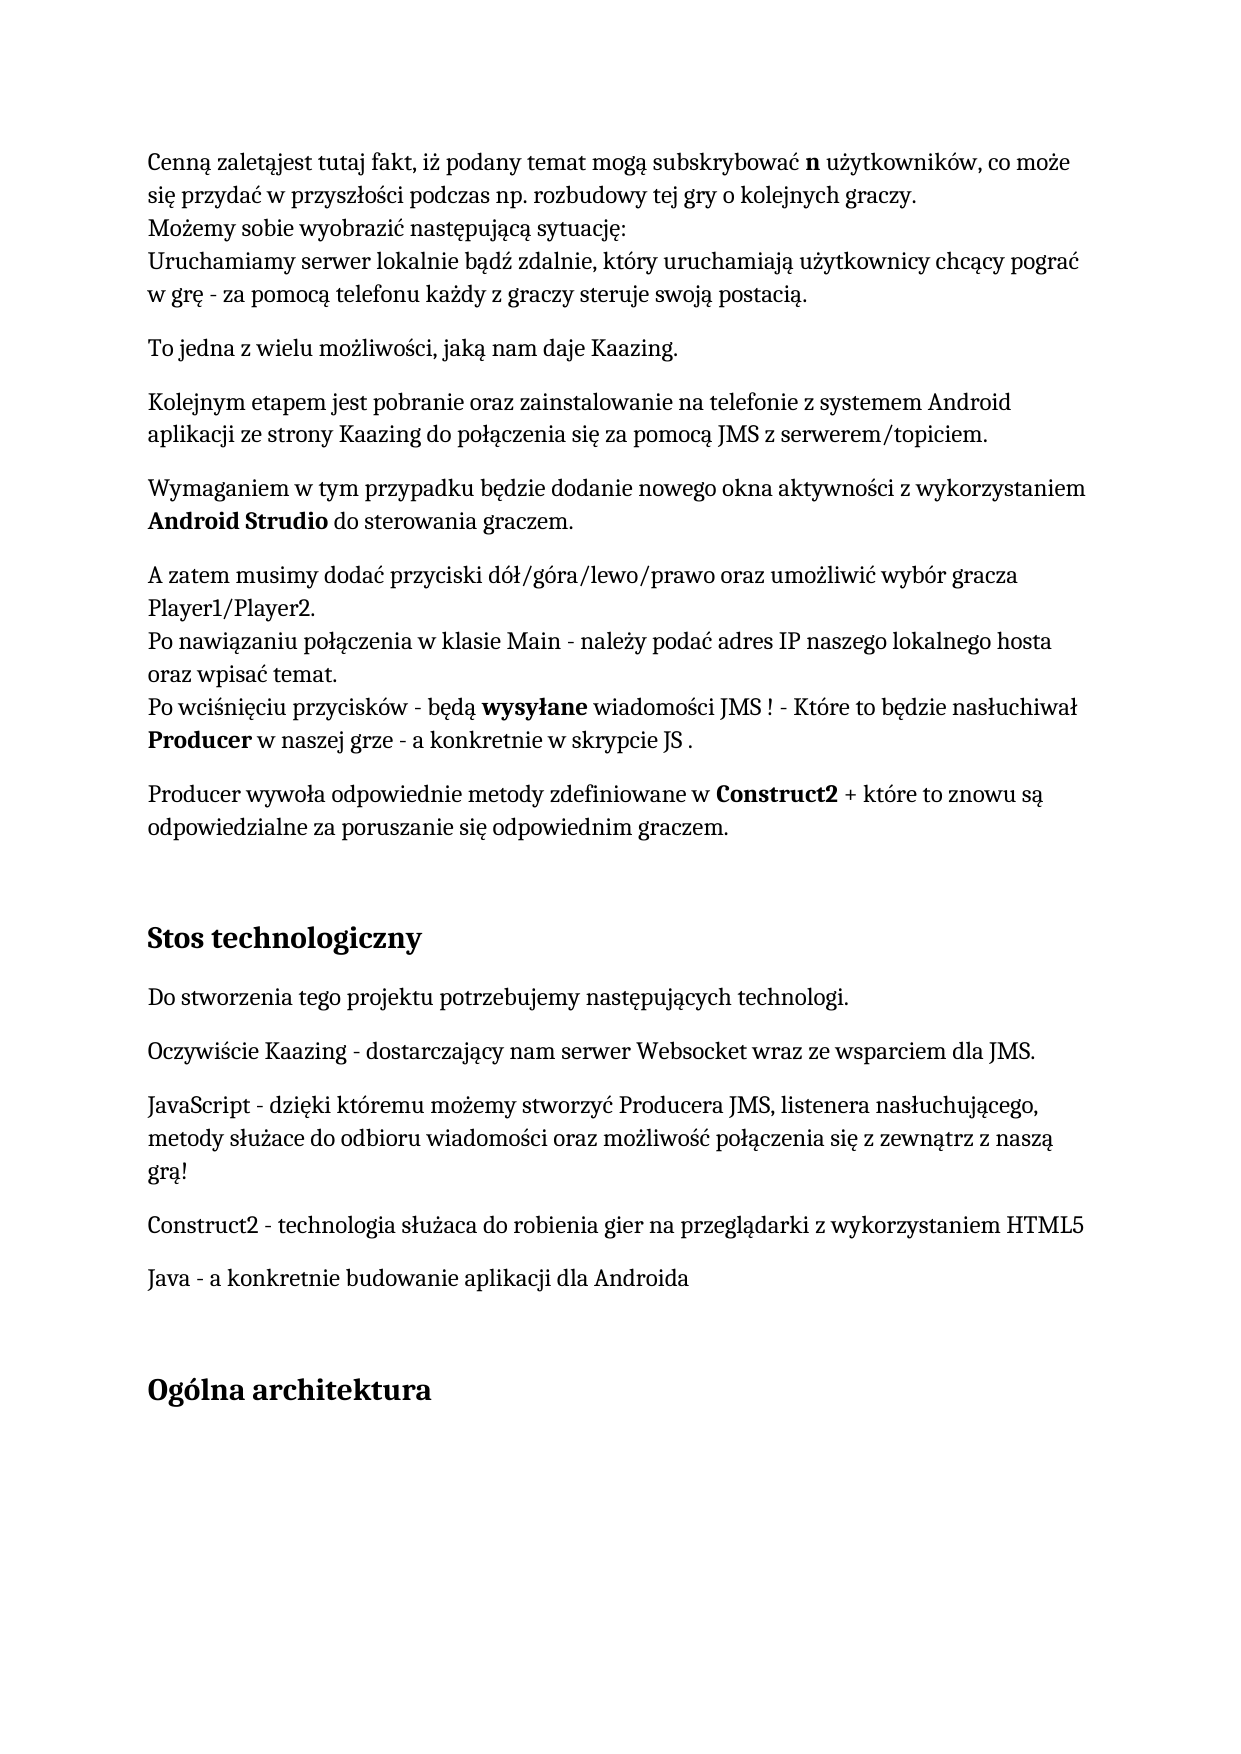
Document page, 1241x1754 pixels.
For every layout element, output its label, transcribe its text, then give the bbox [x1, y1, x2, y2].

text Construct2 - technologia służaca do robienia gier na przeglądarki z wykorzystaniem HTML5 [148, 1211, 1093, 1239]
text Do stworzenia tego projektu potrzebujemy następujących technologi. [148, 983, 1093, 1012]
text Oczywiście Kaazing - dostarczający nam serwer Websocket wraz ze wsparciem dla JMS. [148, 1037, 1093, 1066]
text Wymaganiem w tym przypadku będzie dodanie nowego okna aktywności z wykorzystaniem Android Strudio do sterowania graczem. [148, 474, 1093, 536]
text Ogólna architektura [148, 1372, 1093, 1408]
text Stos technologiczny [148, 921, 1093, 957]
text Cenną zaletąjest tutaj fakt, iż podany temat mogą subskrybować n użytkowników, co może się przydać w przyszłości podczas np. rozbudowy tej gry o kolejnych graczy. Możemy sobie wyobrazić następującą sytuację: Uruchamiamy serwer lokalnie bądź zdalnie, który uruchamiają użytkownicy chcący pograć w grę - za pomocą telefonu każdy z graczy steruje swoją postacią. [148, 148, 1093, 308]
text Producer wywoła odpowiednie metody zdefiniowane w Construct2 + które to znowu są odpowiedzialne za poruszanie się odpowiednim graczem. [148, 780, 1093, 842]
text Kolejnym etapem jest pobranie oraz zainstalowanie na telefonie z systemem Android aplikacji ze strony Kaazing do połączenia się za pomocą JMS z serwerem/topiciem. [148, 387, 1093, 449]
text JavaScript - dzięki któremu możemy stworzyć Producera JMS, listenera nasłuchującego, metody służace do odbioru wiadomości oraz możliwość połączenia się z zewnątrz z naszą grą! [148, 1091, 1093, 1185]
text A zatem musimy dodać przyciski dół/góra/lewo/prawo oraz umożliwić wybór gracza Player1/Player2. Po nawiązaniu połączenia w klasie Main - należy podać adres IP naszego lokalnego hosta oraz wpisać temat. Po wciśnięciu przycisków - będą wysyłane wiadomości JMS ! - Które to będzie nasłuchiwał Producer w naszej grze - a konkretnie w skrypcie JS . [148, 561, 1093, 755]
text Java - a konkretnie budowanie aplikacji dla Androida [148, 1264, 1093, 1293]
text To jedna z wielu możliwości, jaką nam daje Kaazing. [148, 333, 1093, 362]
